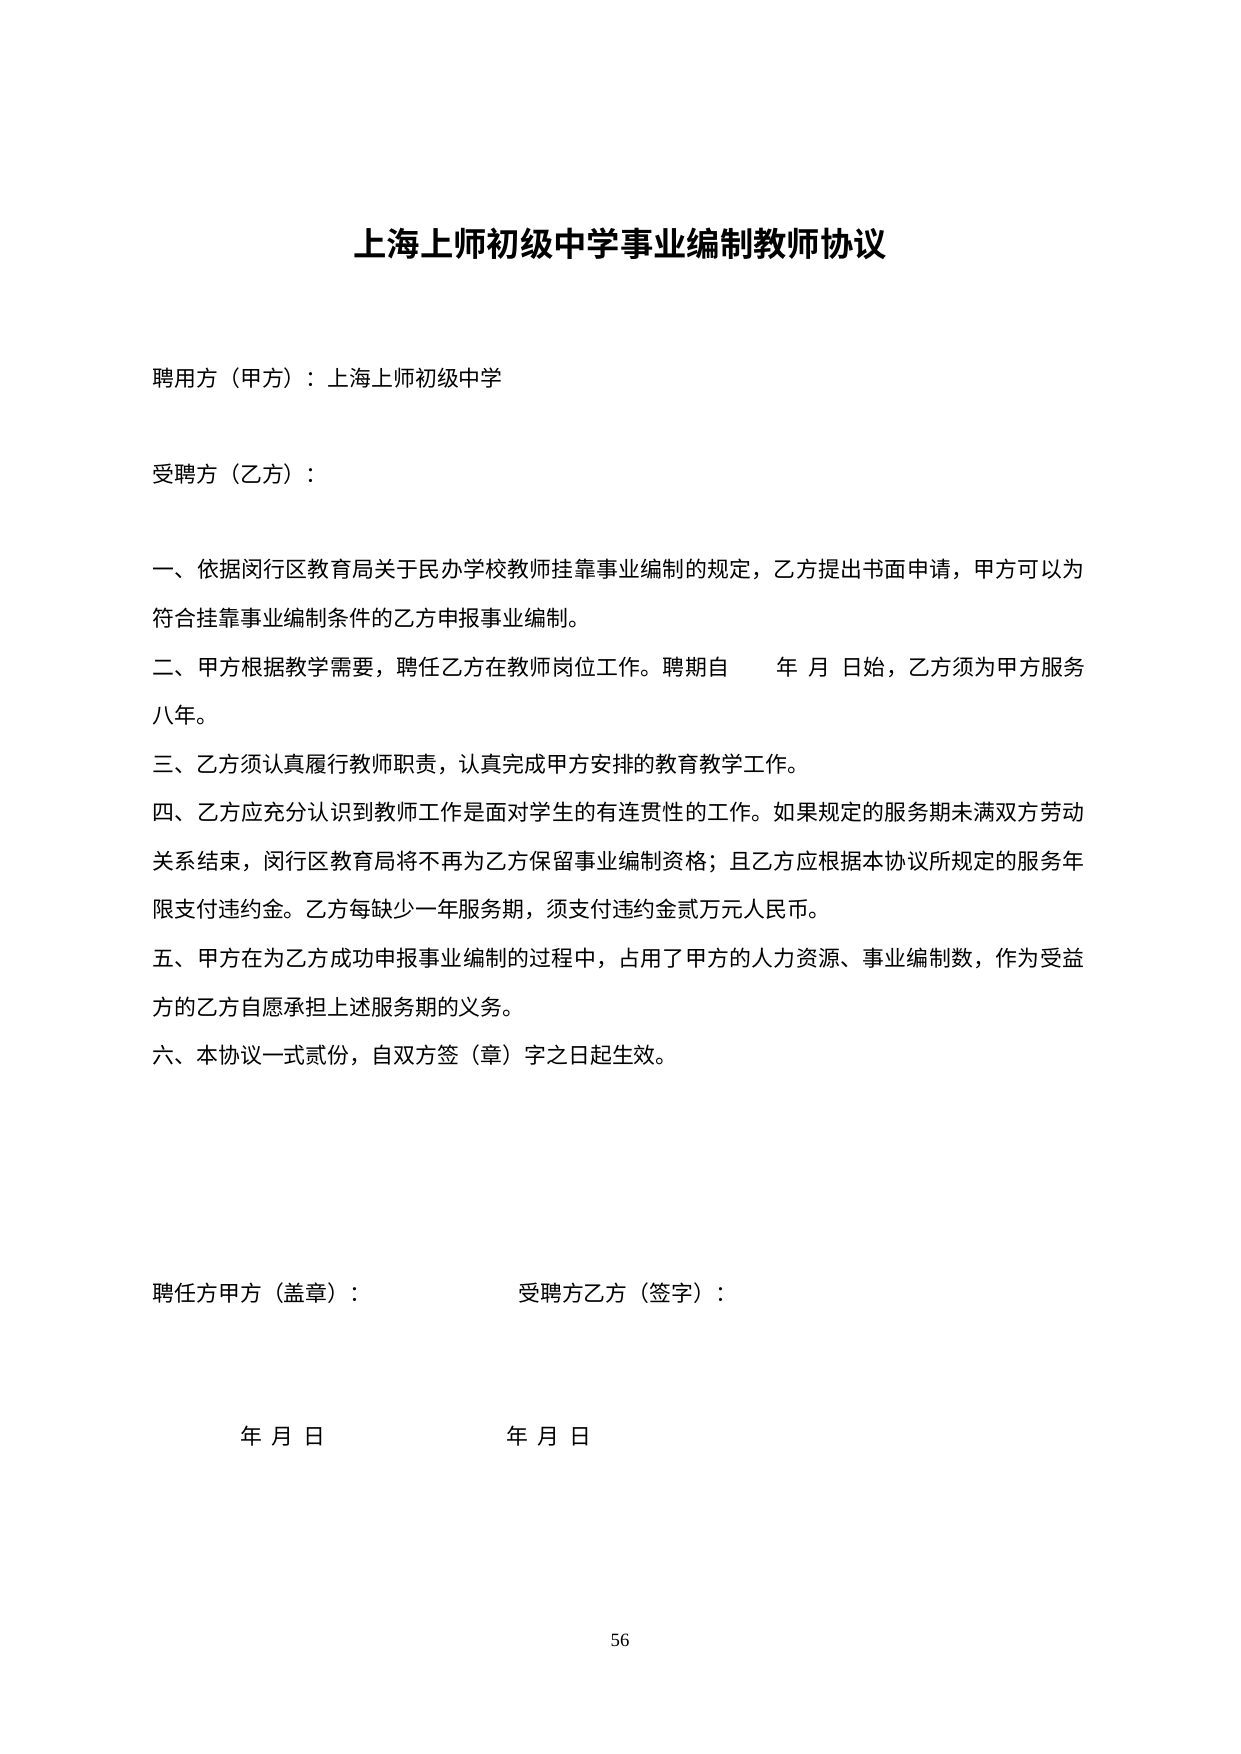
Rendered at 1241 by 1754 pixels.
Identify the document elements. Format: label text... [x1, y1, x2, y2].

text 四、乙方应充分认识到教师工作是面对学生的有连贯性的工作。如果规定的服务期未满双方劳动关系结束，闵行区教育局将不再为乙方保留事业编制资格；且乙方应根据本协议所规定的服务年限支付违约金。乙方每缺少一年服务期，须支付违约金贰万元人民币。 [152, 794, 1087, 924]
title 上海上师初级中学事业编制教师协议 [152, 209, 1087, 274]
text 二、甲方根据教学需要，聘任乙方在教师岗位工作。聘期自 年 月 日始，乙方须为甲方服务八年。 [152, 649, 1087, 730]
text 受聘方（乙方）： [152, 456, 1087, 489]
text 五、甲方在为乙方成功申报事业编制的过程中，占用了甲方的人力资源、事业编制数，作为受益方的乙方自愿承担上述服务期的义务。 [152, 940, 1087, 1022]
text 年 月 日 年 月 日 [152, 1418, 1087, 1451]
text 聘任方甲方（盖章）： 受聘方乙方（签字）： [152, 1275, 1087, 1308]
text 聘用方（甲方）：上海上师初级中学 [152, 361, 1087, 393]
text 三、乙方须认真履行教师职责，认真完成甲方安排的教育教学工作。 [152, 746, 1087, 779]
text 六、本协议一式贰份，自双方签（章）字之日起生效。 [152, 1037, 1087, 1070]
text 一、依据闵行区教育局关于民办学校教师挂靠事业编制的规定，乙方提出书面申请，甲方可以为符合挂靠事业编制条件的乙方申报事业编制。 [152, 552, 1087, 633]
